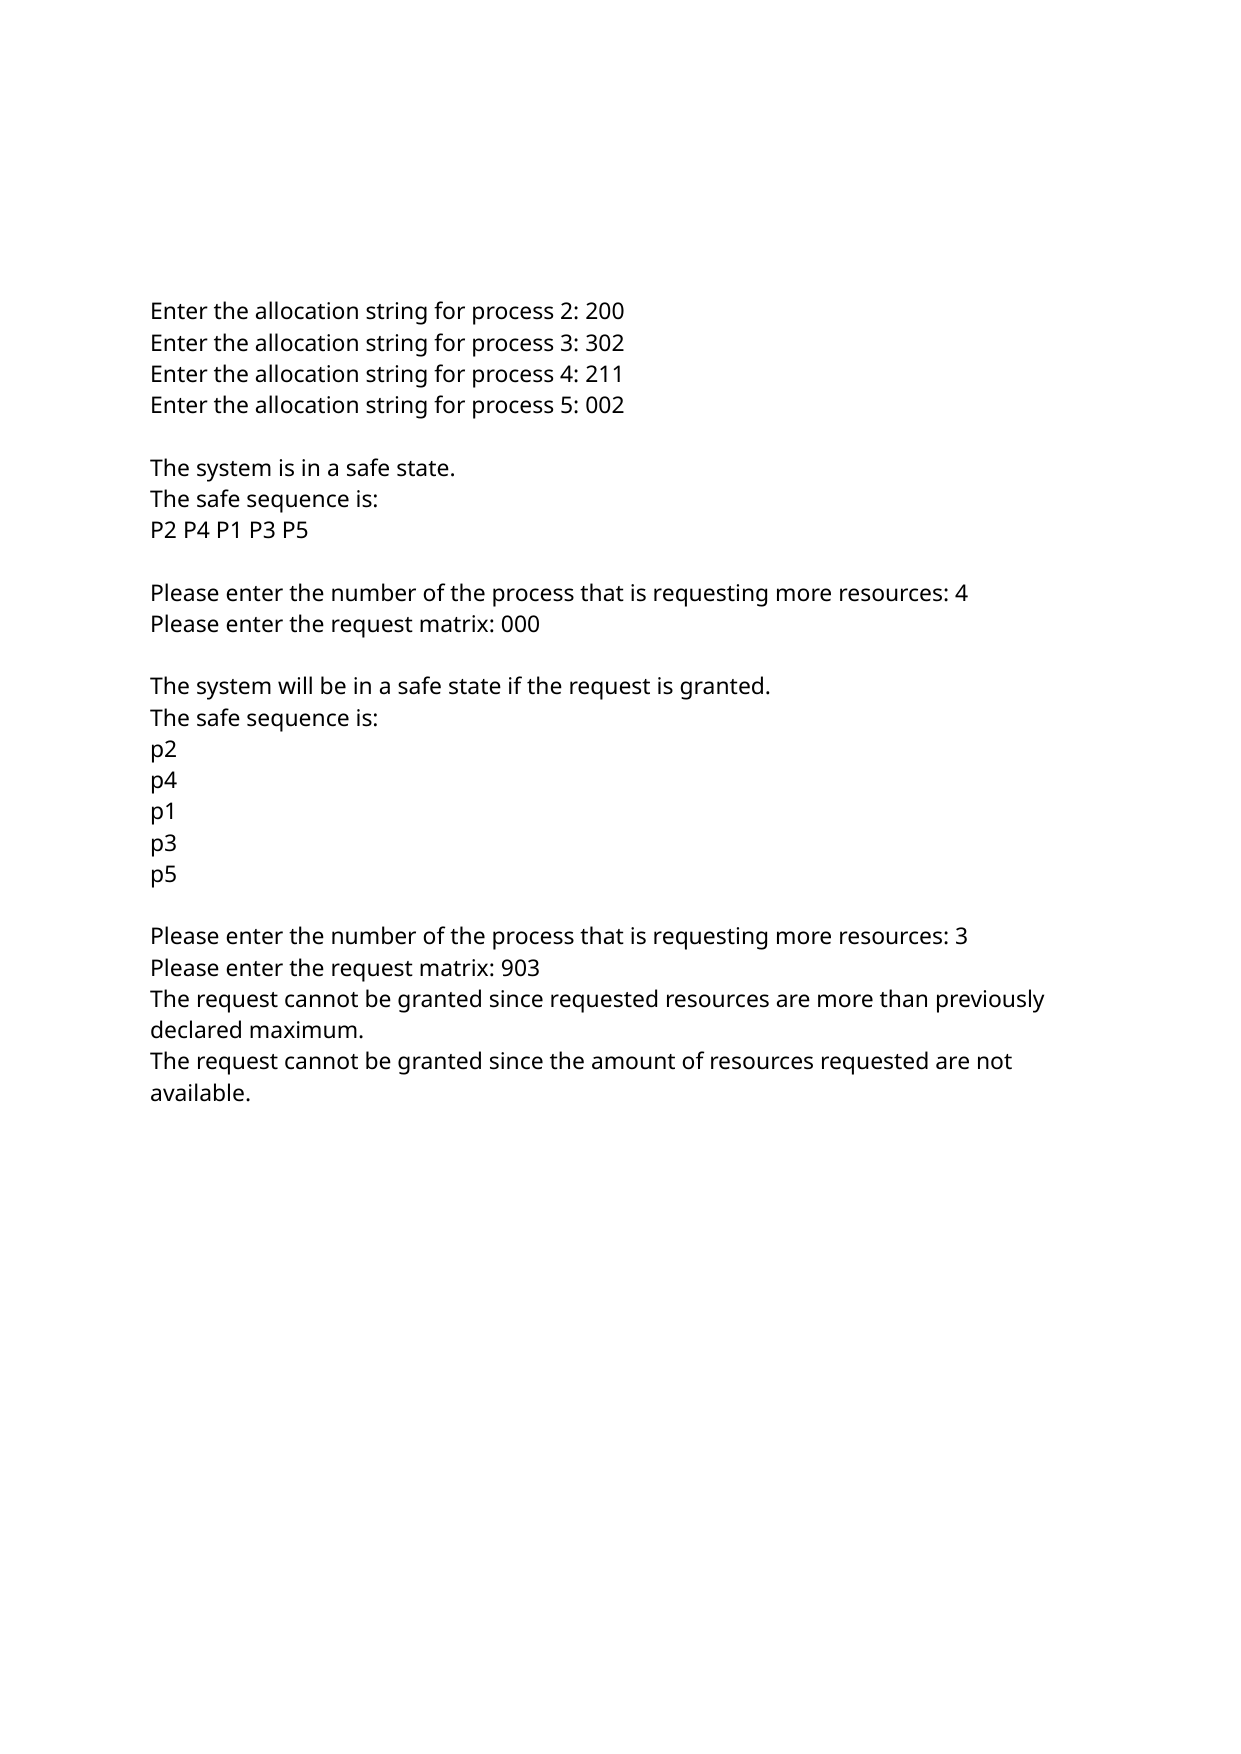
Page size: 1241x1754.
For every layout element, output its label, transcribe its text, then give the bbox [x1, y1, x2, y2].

text p2 [150, 733, 1090, 764]
text p1 [150, 795, 1090, 827]
text The safe sequence is: [150, 702, 1090, 733]
text Please enter the number of the process that is requesting more resources: 4 [150, 577, 1090, 608]
text Enter the allocation string for process 2: 200 [150, 295, 1090, 327]
text Enter the allocation string for process 3: 302 [150, 327, 1090, 358]
text Please enter the request matrix: 000 [150, 608, 1090, 639]
text The safe sequence is: [150, 483, 1090, 514]
text The request cannot be granted since requested resources are more than previously declared maximum. [150, 983, 1090, 1045]
text The system will be in a safe state if the request is granted. [150, 670, 1090, 702]
text P2 P4 P1 P3 P5 [150, 514, 1090, 545]
text The request cannot be granted since the amount of resources requested are not available. [150, 1045, 1090, 1108]
text p3 [150, 827, 1090, 858]
text p5 [150, 858, 1090, 889]
text Enter the allocation string for process 5: 002 [150, 389, 1090, 420]
text Please enter the request matrix: 903 [150, 952, 1090, 983]
text Please enter the number of the process that is requesting more resources: 3 [150, 920, 1090, 952]
text p4 [150, 764, 1090, 795]
text The system is in a safe state. [150, 452, 1090, 483]
text Enter the allocation string for process 4: 211 [150, 358, 1090, 389]
